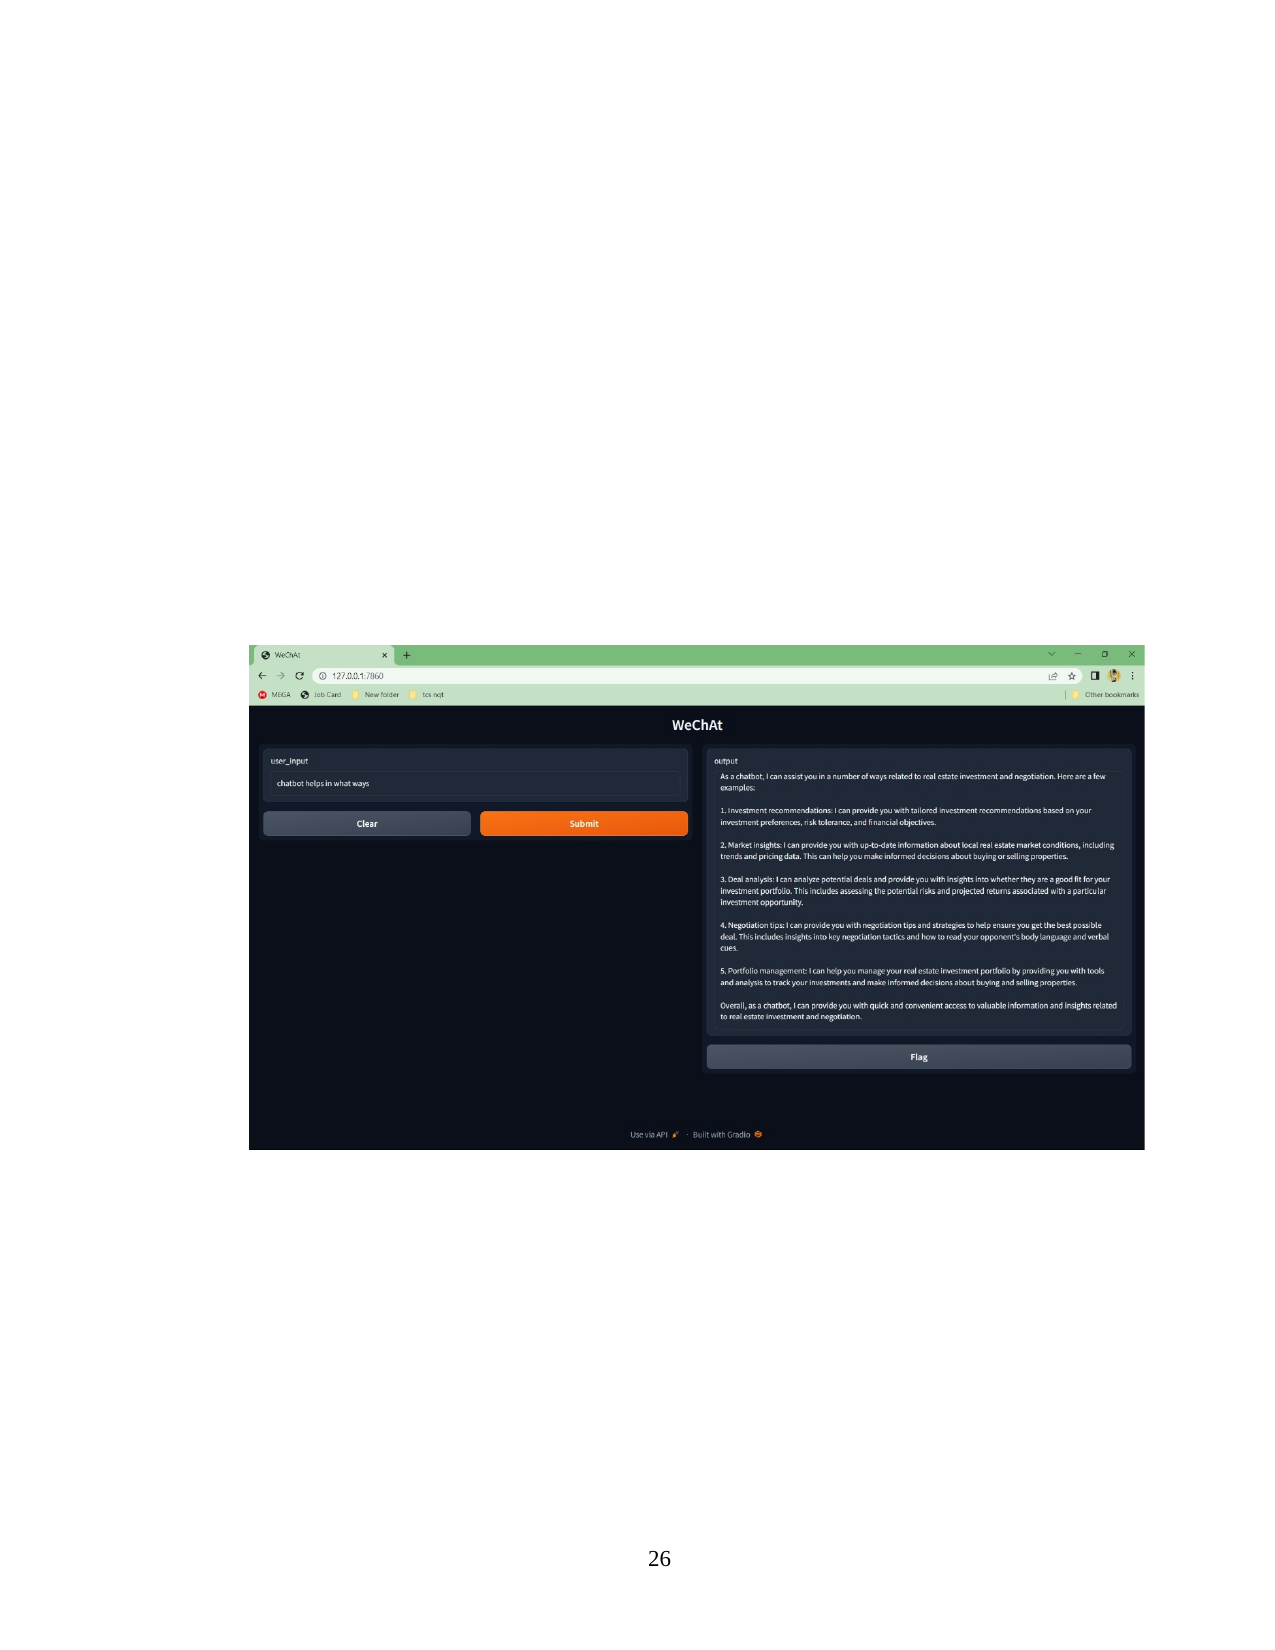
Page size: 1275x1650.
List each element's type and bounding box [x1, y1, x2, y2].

picture [249, 645, 1145, 1150]
